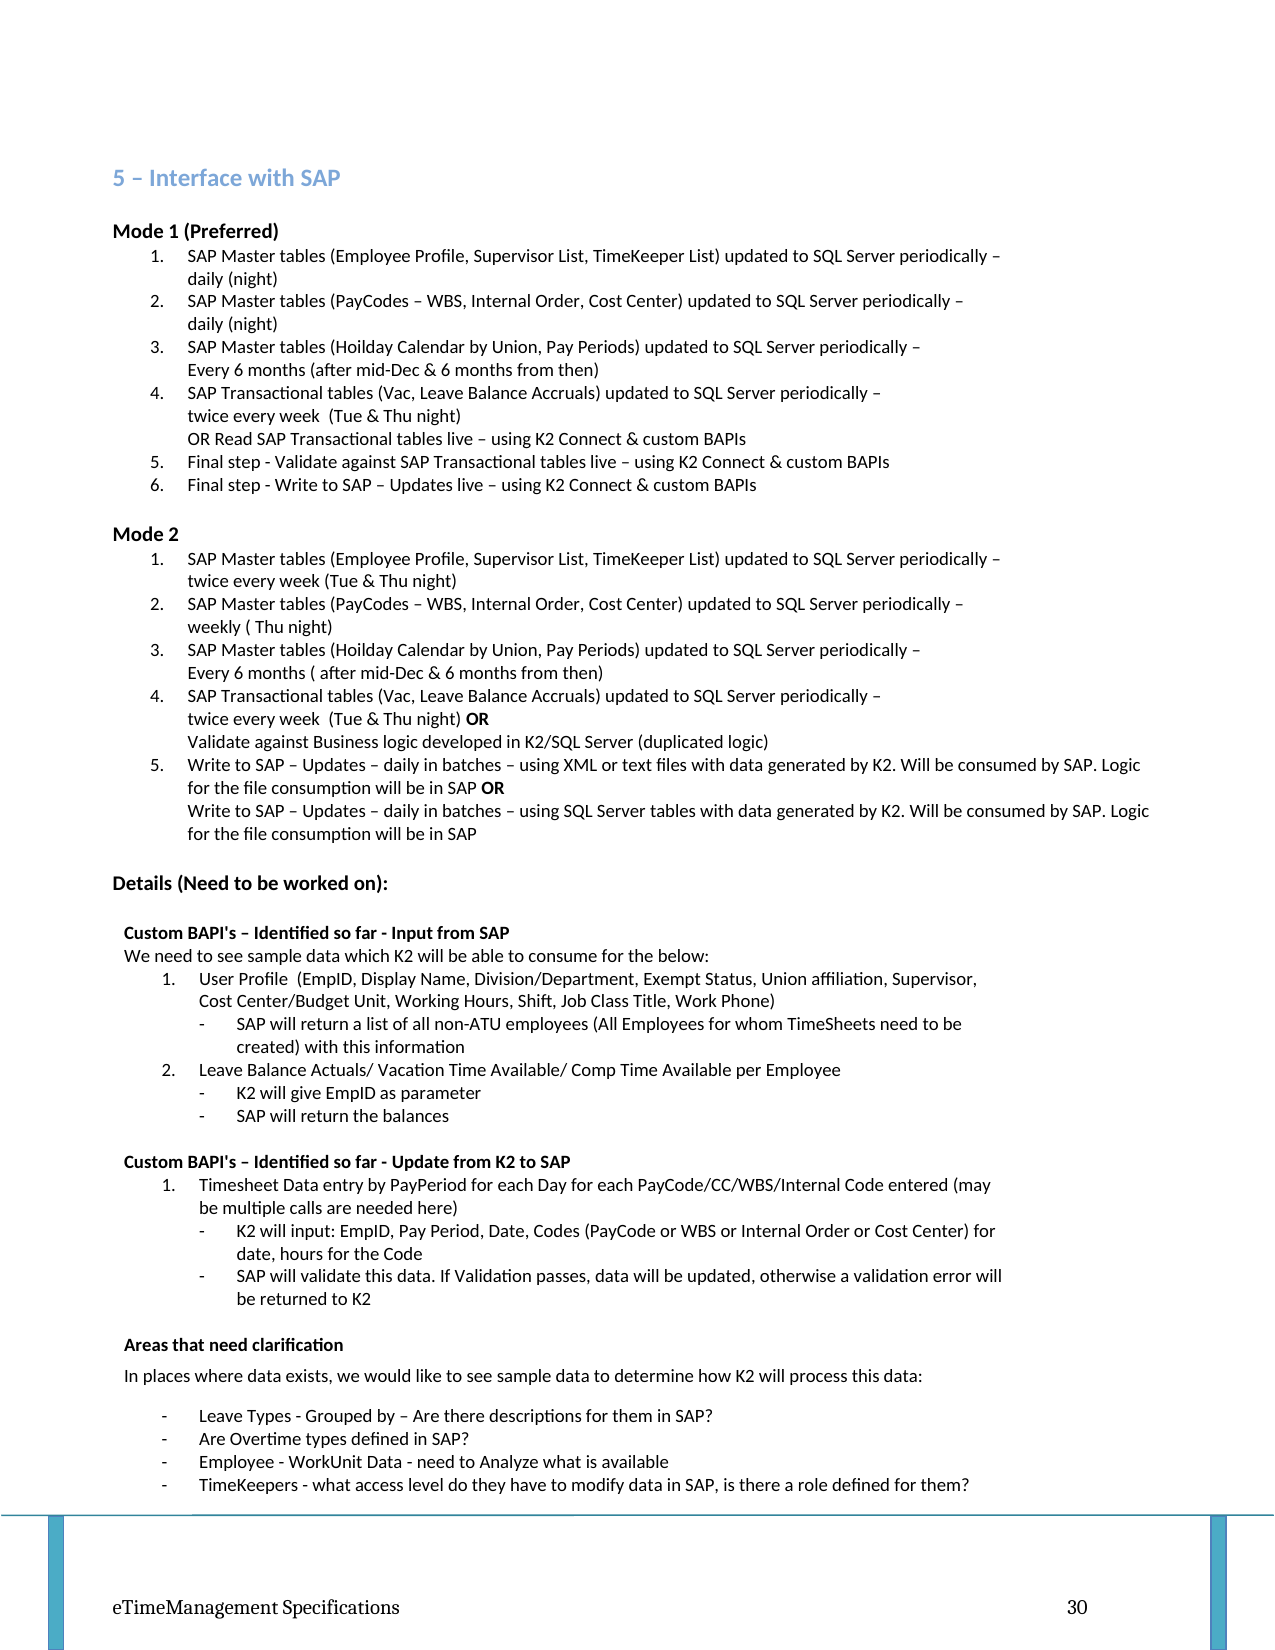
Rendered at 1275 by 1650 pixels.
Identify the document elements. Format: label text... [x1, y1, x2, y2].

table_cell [113, 1450, 1018, 1496]
list Details (Need to be worked on): [112, 870, 1162, 896]
text Mode 1 (Preferred) [112, 218, 1162, 244]
list SAP Master tables (Hoilday Calendar by Union, Pay Periods) updated to SQL Server periodically – [150, 638, 1162, 661]
list Validate against Business logic developed in K2/SQL Server (duplicated logic) [187, 730, 1162, 753]
list SAP Transactional tables (Vac, Leave Balance Accruals) updated to SQL Server periodically – [150, 684, 1162, 707]
list Final step - Validate against SAP Transactional tables live – using K2 Connect & custom BAPIs [150, 450, 1162, 473]
table_cell Leave Balance Actuals/ Vacation Time Available/ Comp Time Available per Employee K2 will give EmpID as parameter SAP will return the balances [113, 1059, 1018, 1127]
text Mode 2 [112, 521, 1162, 547]
list Final step - Write to SAP – Updates live – using K2 Connect & custom BAPIs [150, 473, 1162, 496]
table_cell User Profile (EmpID, Display Name, Division/Department, Exempt Status, Union affiliation, Supervisor, Cost Center/Budget Unit, Working Hours, Shift, Job Class Title, Work Phone) SAP will return a list of all non-ATU employees (All Employees for whom TimeSheets need to be created) with this information [113, 967, 1018, 1058]
list twice every week (Tue & Thu night) OR [187, 707, 1162, 730]
list Write to SAP – Updates – daily in batches – using XML or text files with data generated by K2. Will be consumed by SAP. Logic for the file consumption will be in SAP OR [150, 753, 1162, 799]
list SAP Master tables (Employee Profile, Supervisor List, TimeKeeper List) updated to SQL Server periodically – [150, 547, 1162, 570]
list SAP Transactional tables (Vac, Leave Balance Accruals) updated to SQL Server periodically – [150, 381, 1162, 404]
list twice every week (Tue & Thu night) [187, 404, 1162, 427]
list OR Read SAP Transactional tables live – using K2 Connect & custom BAPIs [187, 427, 1162, 450]
table_cell In places where data exists, we would like to see sample data to determine how K2 will process this data: [113, 1356, 1018, 1388]
list weekly ( Thu night) [187, 616, 1162, 638]
list SAP Master tables (PayCodes – WBS, Internal Order, Cost Center) updated to SQL Server periodically – [150, 290, 1162, 313]
list Every 6 months ( after mid-Dec & 6 months from then) [187, 661, 1162, 684]
list Write to SAP – Updates – daily in batches – using SQL Server tables with data generated by K2. Will be consumed by SAP. Logic for the file consumption will be in SAP [187, 799, 1162, 845]
list SAP Master tables (PayCodes – WBS, Internal Order, Cost Center) updated to SQL Server periodically – [150, 593, 1162, 616]
list daily (night) [187, 313, 1162, 336]
list Every 6 months (after mid-Dec & 6 months from then) [187, 358, 1162, 381]
list twice every week (Tue & Thu night) [187, 570, 1162, 593]
table_cell Custom BAPI's – Identified so far - Update from K2 to SAP Timesheet Data entry by PayPeriod for each Day for each PayCode/CC/WBS/Internal Code entered (may be multiple calls are needed here) K2 will input: EmpID, Pay Period, Date, Codes (PayCode or WBS or Internal Order or Cost Center) for date, hours for the Code SAP will validate this data. If Validation passes, data will be updated, otherwise a validation error will be returned to K2 Areas that need clarification [113, 1127, 1018, 1356]
table_cell Leave Types - Grouped by – Are there descriptions for them in SAP? Are Overtime types defined in SAP? [113, 1388, 1018, 1450]
list SAP Master tables (Employee Profile, Supervisor List, TimeKeeper List) updated to SQL Server periodically – [150, 244, 1162, 267]
table_header Custom BAPI's – Identified so far - Input from SAP We need to see sample data which K2 will be able to consume for the below: [113, 921, 1018, 967]
list daily (night) [187, 267, 1162, 290]
list SAP Master tables (Hoilday Calendar by Union, Pay Periods) updated to SQL Server periodically – [150, 336, 1162, 358]
